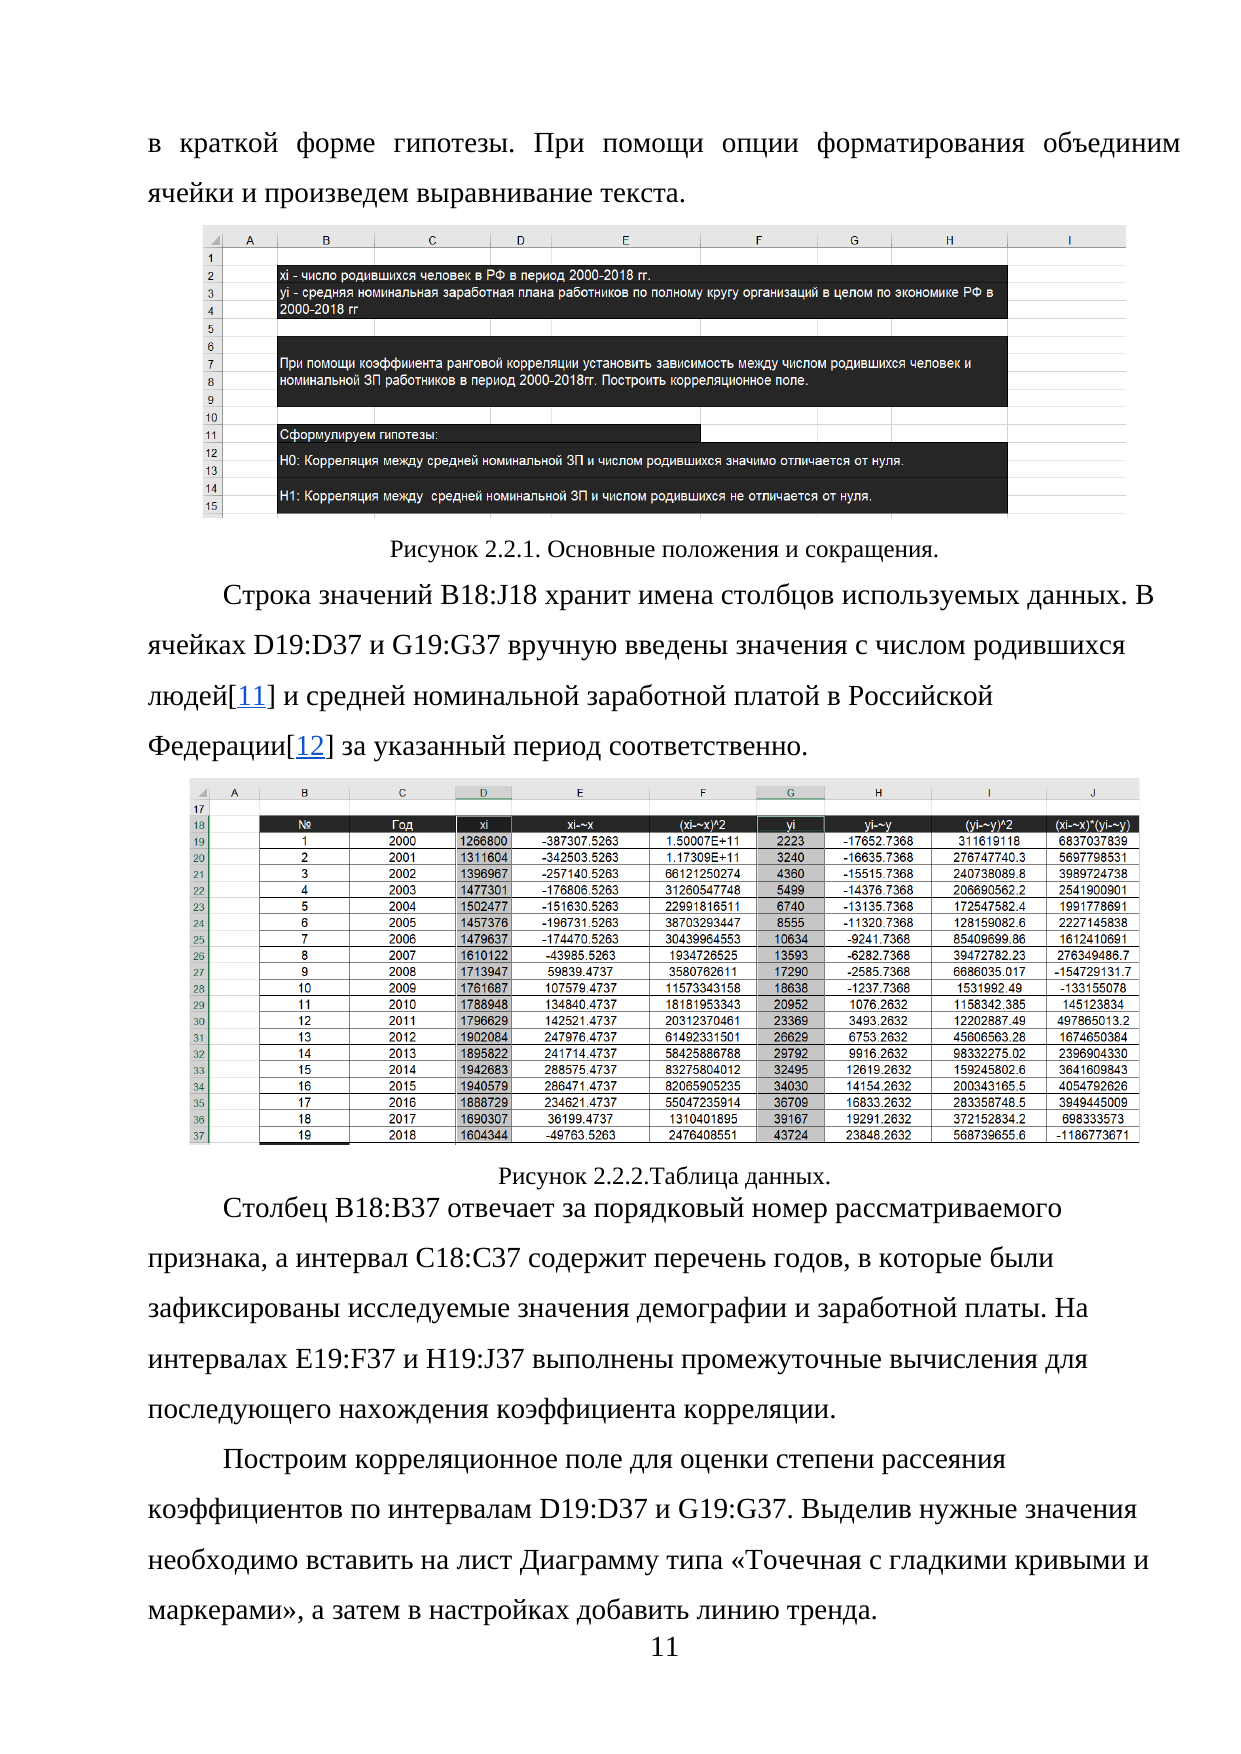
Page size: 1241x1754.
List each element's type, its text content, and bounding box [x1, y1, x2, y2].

text Столбец B18:B37 отвечает за порядковый номер рассматриваемого признака, а интервал C18:C37 содержит перечень годов, в которые были зафиксированы исследуемые значения демографии и заработной платы. На интервалах E19:F37 и H19:J37 выполнены промежуточные вычисления для последующего нахождения коэффициента корреляции. [148, 1190, 1181, 1424]
text Построим корреляционное поле для оценки степени рассеяния коэффициентов по интервалам D19:D37 и G19:G37. Выделив нужные значения необходимо вставить на лист Диаграмму типа «Точечная с гладкими кривыми и маркерами», а затем в настройках добавить линию тренда. [148, 1441, 1181, 1626]
text Строка значений B18:J18 хранит имена столбцов используемых данных. В ячейках D19:D37 и G19:G37 вручную введены значения с числом родившихся людей[11] и средней номинальной заработной платой в Российской Федерации[12] за указанный период соответственно. [148, 577, 1181, 762]
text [148, 125, 1181, 209]
picture [202, 225, 1127, 518]
text Рисунок 2.2.1. Основные положения и сокращения. [148, 534, 1181, 563]
picture [189, 778, 1140, 1145]
text Рисунок 2.2.2.Таблица данных. [148, 1161, 1181, 1190]
